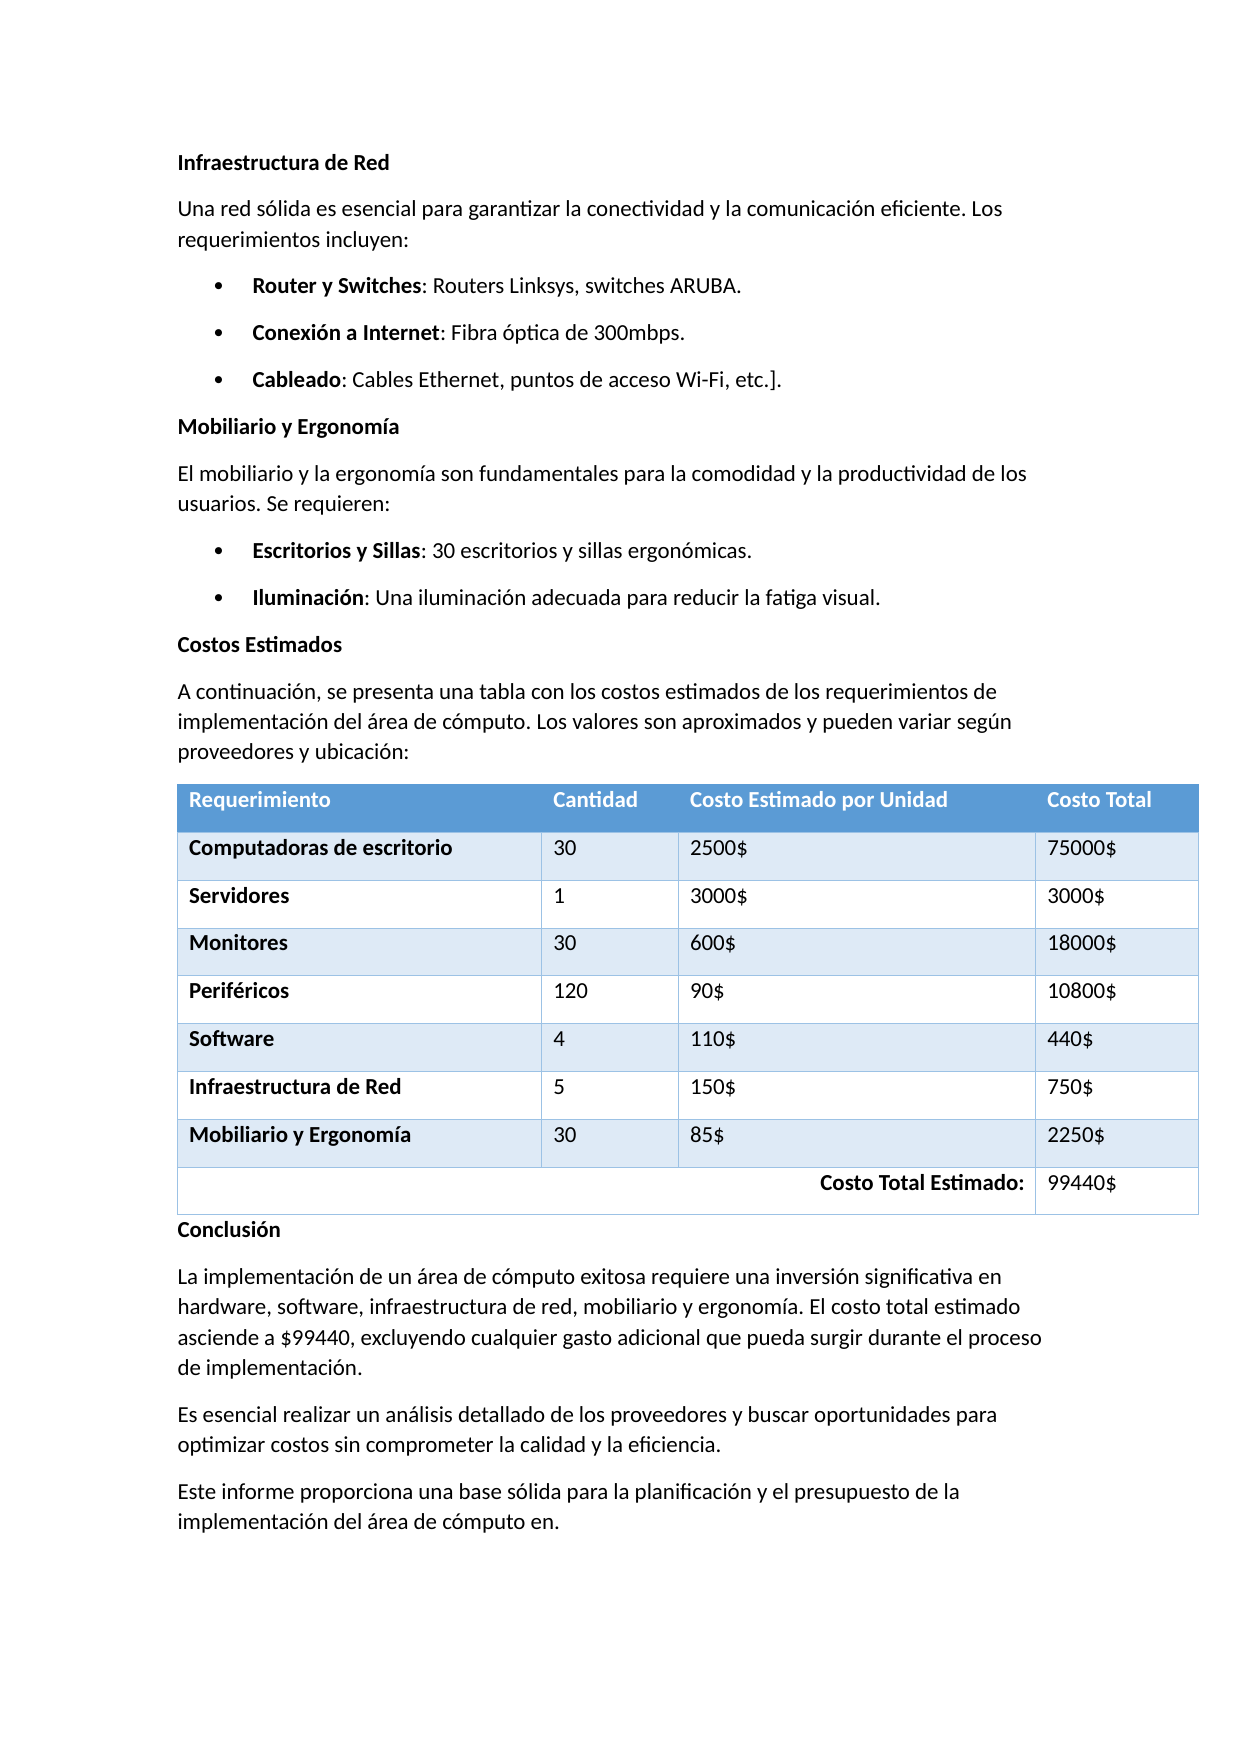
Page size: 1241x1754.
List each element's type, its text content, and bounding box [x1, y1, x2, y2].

table_cell 1 [542, 881, 678, 927]
table_cell Software [178, 1024, 541, 1071]
text Este informe proporciona una base sólida para la planificación y el presupuesto de la implementación del área de cómputo en. [177, 1477, 1063, 1535]
table_cell Computadoras de escritorio [178, 833, 541, 880]
table_cell 120 [542, 976, 678, 1023]
table_cell 30 [542, 833, 678, 880]
text Mobiliario y Ergonomía [177, 412, 1063, 440]
table_cell 110$ [679, 1024, 1035, 1071]
table_cell 750$ [1036, 1072, 1198, 1119]
table_cell 10800$ [1036, 976, 1198, 1023]
text Conclusión [177, 1215, 1063, 1243]
table_cell 85$ [679, 1120, 1035, 1167]
table_cell Costo Total Estimado: [178, 1168, 1035, 1214]
list Iluminación: Una iluminación adecuada para reducir la fatiga visual. [215, 583, 1063, 611]
text Infraestructura de Red [177, 148, 1063, 176]
table_cell 30 [542, 929, 678, 975]
table_cell 18000$ [1036, 929, 1198, 975]
table_cell 5 [542, 1072, 678, 1119]
text Costos Estimados [177, 630, 1063, 658]
table_cell 4 [542, 1024, 678, 1071]
table_header Costo Estimado por Unidad [679, 785, 1035, 832]
table_cell 3000$ [1036, 881, 1198, 927]
table_cell 90$ [679, 976, 1035, 1023]
text El mobiliario y la ergonomía son fundamentales para la comodidad y la productividad de los usuarios. Se requieren: [177, 459, 1063, 517]
text Una red sólida es esencial para garantizar la conectividad y la comunicación eficiente. Los requerimientos incluyen: [177, 194, 1063, 253]
table_cell Periféricos [178, 976, 541, 1023]
table_header Requerimiento [178, 785, 541, 832]
table_cell 150$ [679, 1072, 1035, 1119]
text La implementación de un área de cómputo exitosa requiere una inversión significativa en hardware, software, infraestructura de red, mobiliario y ergonomía. El costo total estimado asciende a $99440, excluyendo cualquier gasto adicional que pueda surgir durante el proceso de implementación. [177, 1262, 1063, 1381]
list Cableado: Cables Ethernet, puntos de acceso Wi-Fi, etc.]. [215, 365, 1063, 393]
text Es esencial realizar un análisis detallado de los proveedores y buscar oportunidades para optimizar costos sin comprometer la calidad y la eficiencia. [177, 1400, 1063, 1458]
list Escritorios y Sillas: 30 escritorios y sillas ergonómicas. [215, 536, 1063, 564]
table_cell 2250$ [1036, 1120, 1198, 1167]
table_header Cantidad [542, 785, 678, 832]
table_cell 3000$ [679, 881, 1035, 927]
table_cell Monitores [178, 929, 541, 975]
table_cell Infraestructura de Red [178, 1072, 541, 1119]
table_cell 440$ [1036, 1024, 1198, 1071]
table_cell 2500$ [679, 833, 1035, 880]
table_cell 30 [542, 1120, 678, 1167]
list Conexión a Internet: Fibra óptica de 300mbps. [215, 318, 1063, 346]
table_cell 99440$ [1036, 1168, 1198, 1214]
table_cell 75000$ [1036, 833, 1198, 880]
table_cell Mobiliario y Ergonomía [178, 1120, 541, 1167]
table_cell Servidores [178, 881, 541, 927]
list Router y Switches: Routers Linksys, switches ARUBA. [215, 272, 1063, 299]
table_header Costo Total [1036, 785, 1198, 832]
text A continuación, se presenta una tabla con los costos estimados de los requerimientos de implementación del área de cómputo. Los valores son aproximados y pueden variar según proveedores y ubicación: [177, 677, 1063, 765]
table_cell 600$ [679, 929, 1035, 975]
